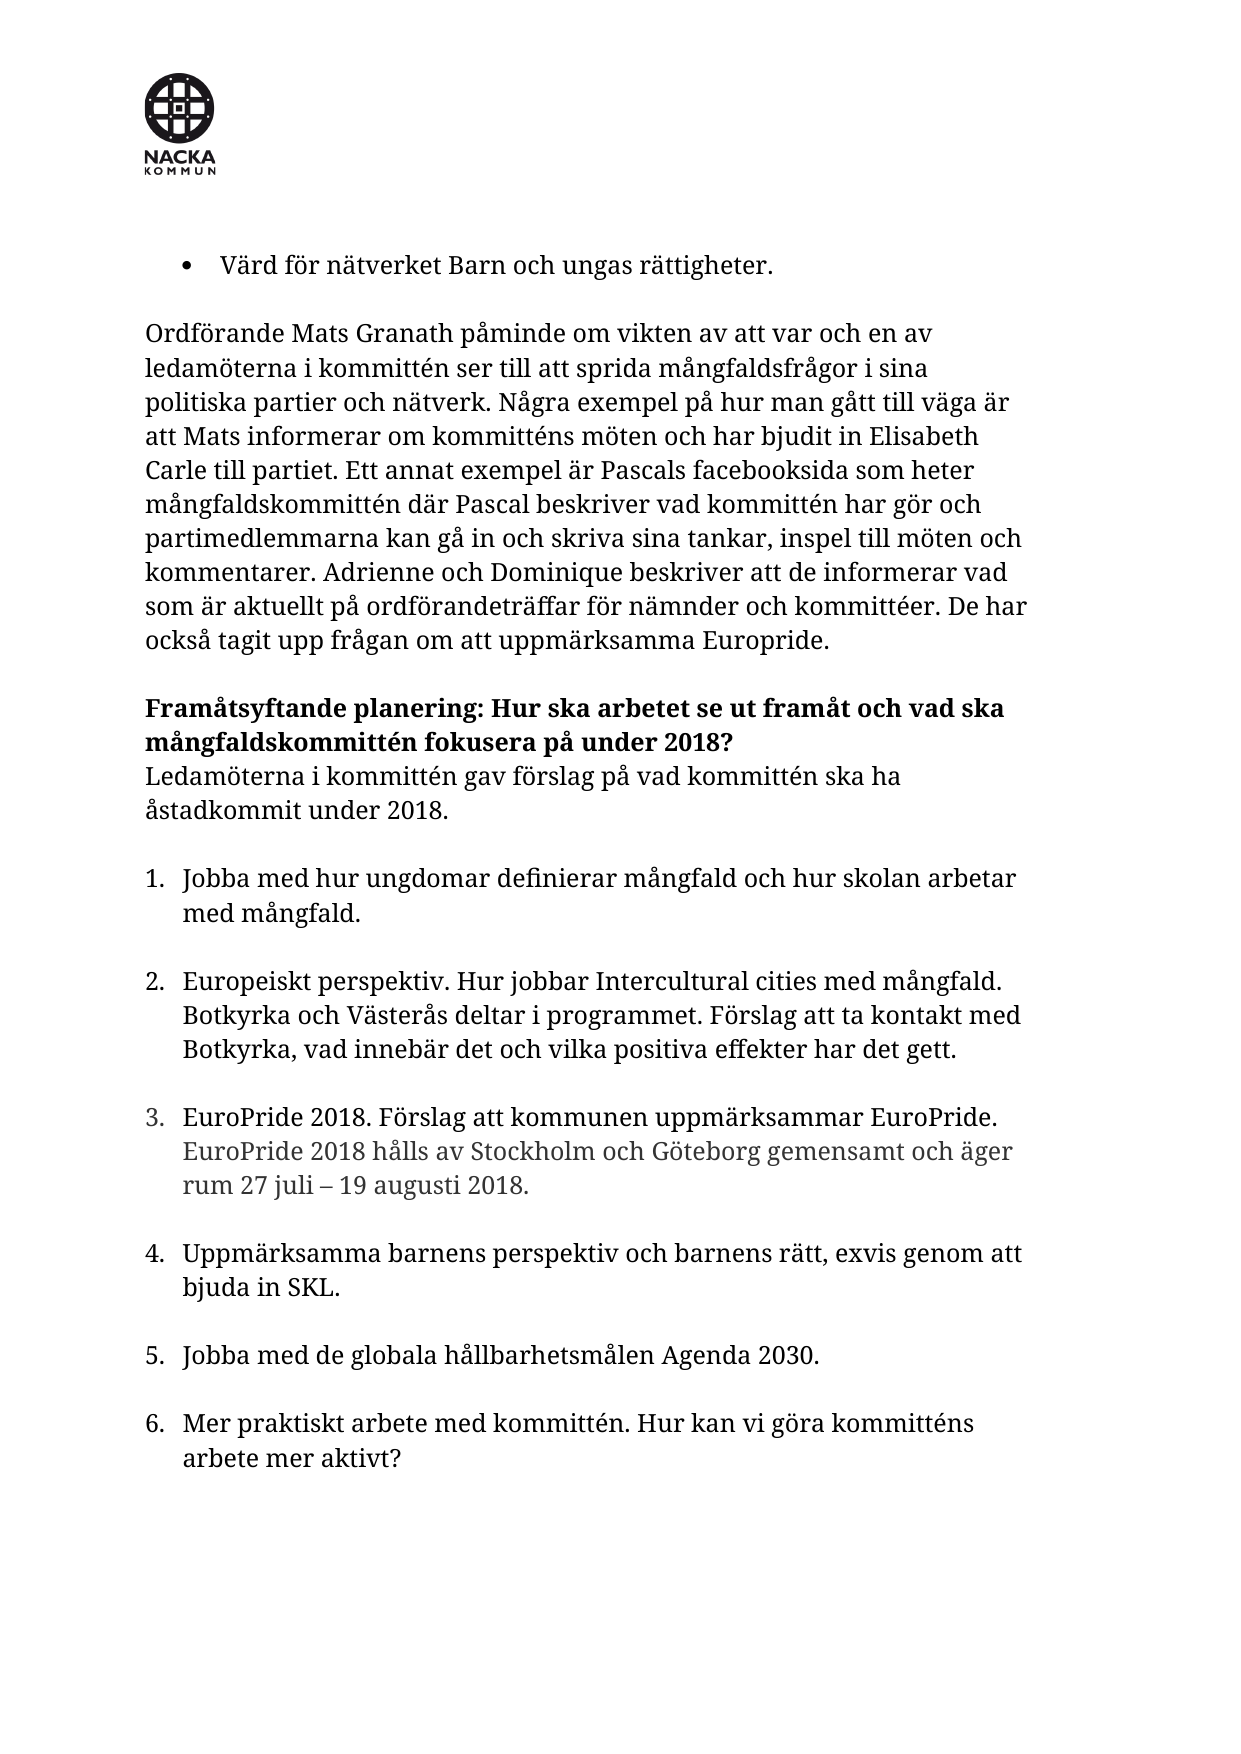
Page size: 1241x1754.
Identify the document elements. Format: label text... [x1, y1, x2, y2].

picture [144, 73, 216, 175]
list Jobba med hur ungdomar definierar mångfald och hur skolan arbetar med mångfald. [145, 861, 1036, 929]
text Framåtsyftande planering: Hur ska arbetet se ut framåt och vad ska mångfaldskommittén fokusera på under 2018? [145, 691, 1036, 759]
list Värd för nätverket Barn och ungas rättigheter. [182, 248, 1036, 282]
list Jobba med de globala hållbarhetsmålen Agenda 2030. [145, 1338, 1036, 1372]
list EuroPride 2018. Förslag att kommunen uppmärksammar EuroPride. EuroPride 2018 hålls av Stockholm och Göteborg gemensamt och äger rum 27 juli – 19 augusti 2018. [145, 1099, 1036, 1202]
list Mer praktiskt arbete med kommittén. Hur kan vi göra kommitténs arbete mer aktivt? [145, 1406, 1036, 1474]
text Ordförande Mats Granath påminde om vikten av att var och en av ledamöterna i kommittén ser till att sprida mångfaldsfrågor i sina politiska partier och nätverk. Några exempel på hur man gått till väga är att Mats informerar om kommitténs möten och har bjudit in Elisabeth Carle till partiet. Ett annat exempel är Pascals facebooksida som heter mångfaldskommittén där Pascal beskriver vad kommittén har gör och partimedlemmarna kan gå in och skriva sina tankar, inspel till möten och kommentarer. Adrienne och Dominique beskriver att de informerar vad som är aktuellt på ordförandeträffar för nämnder och kommittéer. De har också tagit upp frågan om att uppmärksamma Europride. [145, 316, 1036, 657]
list Europeiskt perspektiv. Hur jobbar Intercultural cities med mångfald. Botkyrka och Västerås deltar i programmet. Förslag att ta kontakt med Botkyrka, vad innebär det och vilka positiva effekter har det gett. [145, 963, 1036, 1066]
text Ledamöterna i kommittén gav förslag på vad kommittén ska ha åstadkommit under 2018. [145, 759, 1036, 827]
list Uppmärksamma barnens perspektiv och barnens rätt, exvis genom att bjuda in SKL. [145, 1236, 1036, 1304]
